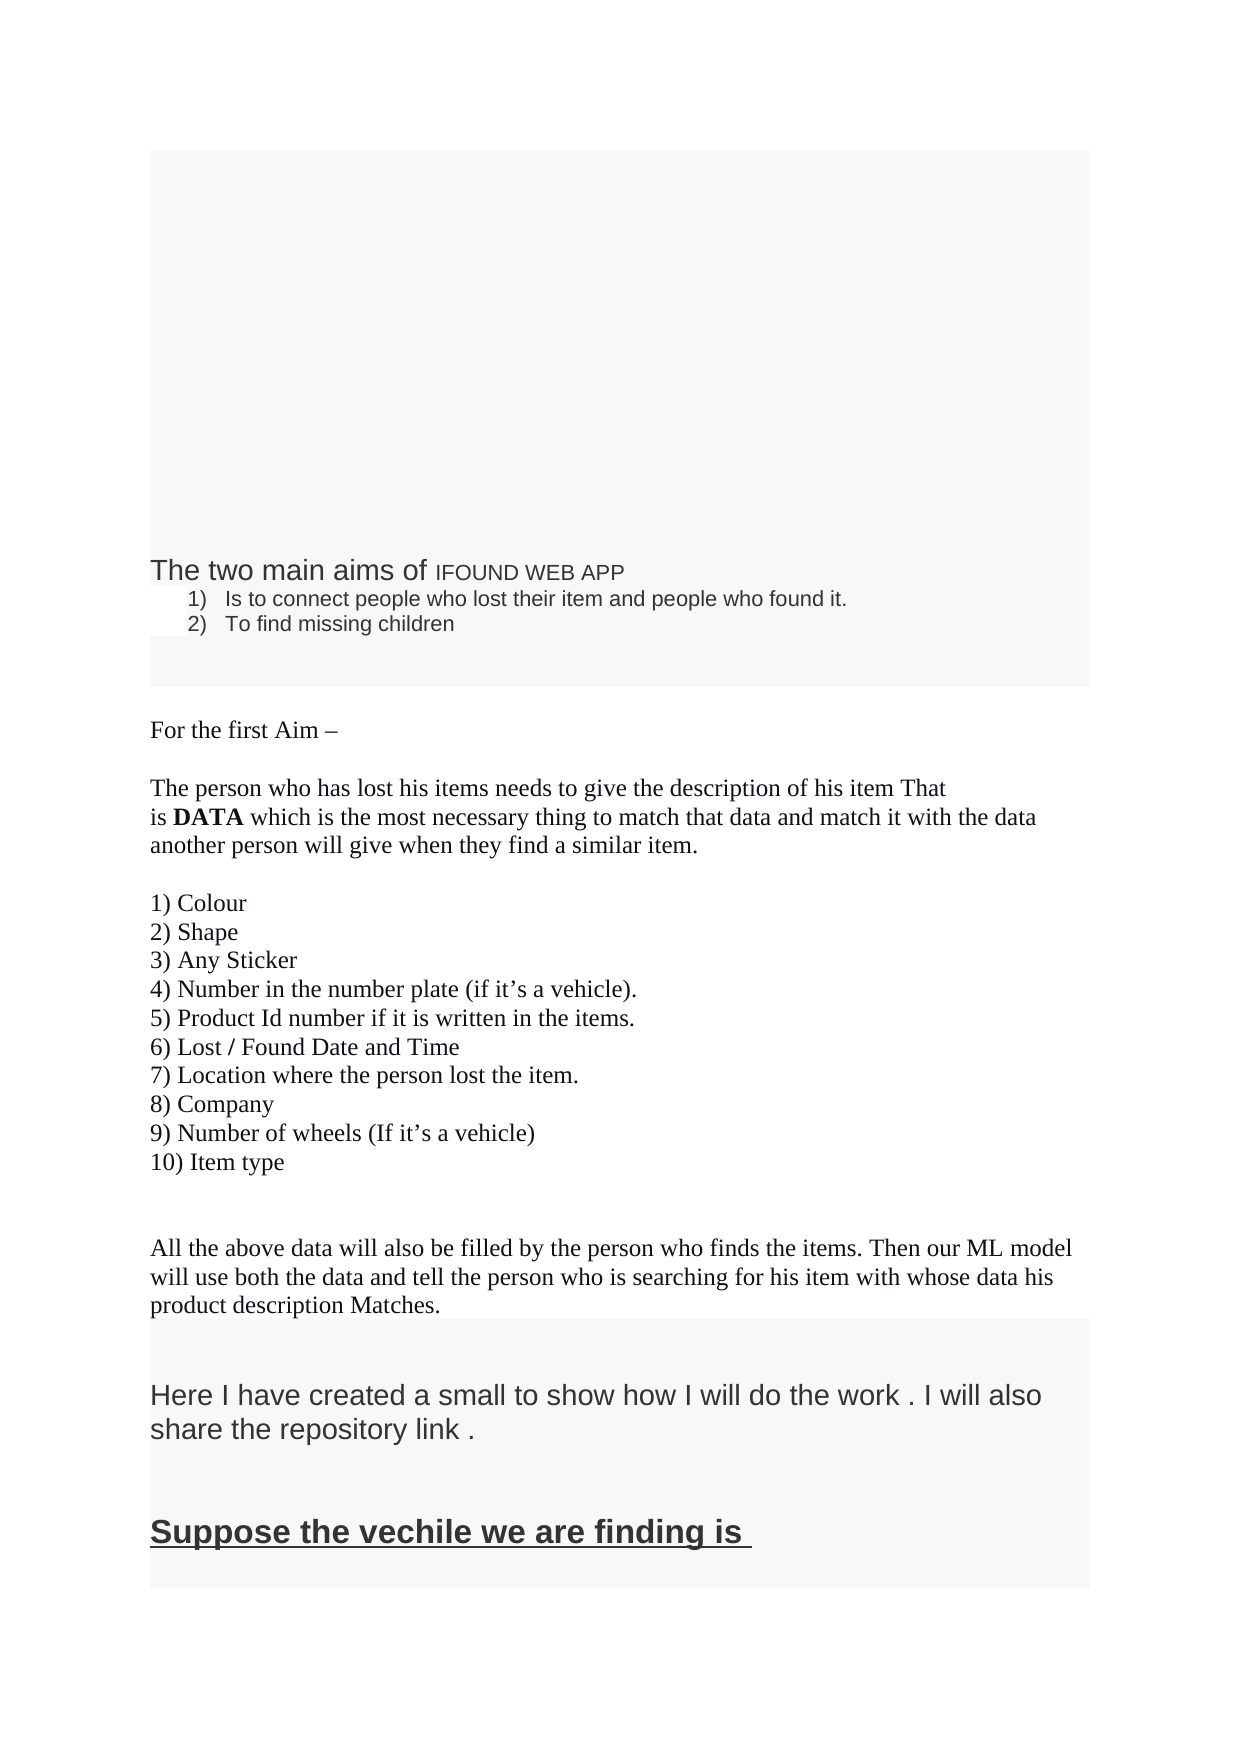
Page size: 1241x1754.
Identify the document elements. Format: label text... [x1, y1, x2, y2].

text 1) Colour [150, 888, 1090, 917]
list To find missing children [187, 611, 1090, 636]
text 6) Lost / Found Date and Time [150, 1032, 1090, 1061]
text 7) Location where the person lost the item. [150, 1061, 1090, 1089]
text 3) Any Sticker [150, 946, 1090, 974]
text 8) Company [150, 1089, 1090, 1118]
list Is to connect people who lost their item and people who found it. [187, 586, 1090, 611]
text The two main aims of IFOUND WEB APP [150, 552, 1090, 586]
text Suppose the vechile we are finding is [150, 1512, 1090, 1551]
text All the above data will also be filled by the person who finds the items. Then our ML model will use both the data and tell the person who is searching for his item with whose data his product description Matches. [150, 1233, 1090, 1319]
text For the first Aim – [150, 716, 1090, 744]
text 4) Number in the number plate (if it’s a vehicle). [150, 974, 1090, 1003]
text 10) Item type [150, 1147, 1090, 1176]
text Here I have created a small to show how I will do the work . I will also share the repository link . [150, 1378, 1090, 1445]
text 2) Shape [150, 917, 1090, 946]
text The person who has lost his items needs to give the description of his item That is DATA which is the most necessary thing to match that data and match it with the data another person will give when they find a similar item. [150, 773, 1090, 859]
text 5) Product Id number if it is written in the items. [150, 1003, 1090, 1032]
text 9) Number of wheels (If it’s a vehicle) [150, 1118, 1090, 1147]
